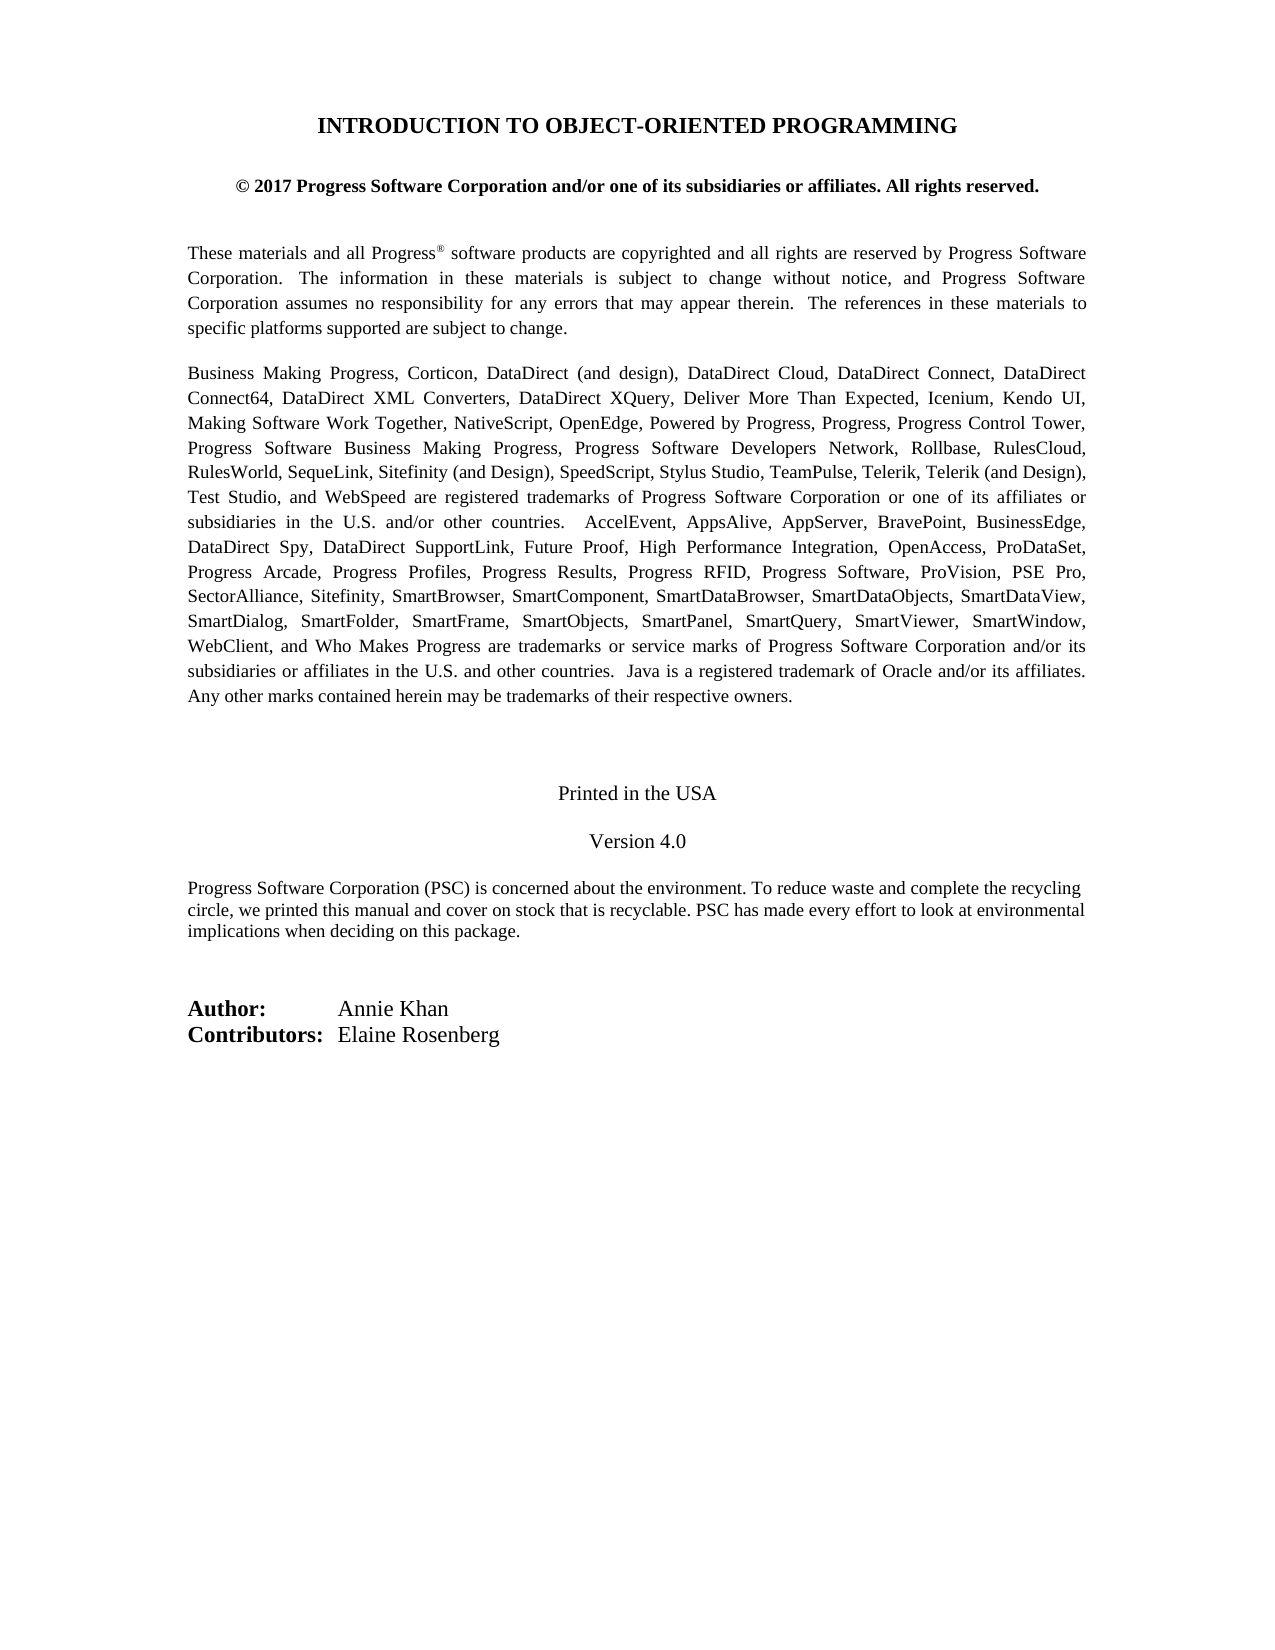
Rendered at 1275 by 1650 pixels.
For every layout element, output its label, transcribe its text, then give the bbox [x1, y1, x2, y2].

text Printed in the [187, 781, 1087, 805]
text Business Making Progress, Corticon, DataDirect (and design), DataDirect Cloud, DataDirect Connect, DataDirect Connect64, DataDirect XML Converters, DataDirect XQuery, Deliver More Than Expected, Icenium, Kendo UI, Making Software Work Together, NativeScript, OpenEdge, Powered by Progress, Progress, Progress Control Tower, Progress Software Business Making Progress, Progress Software Developers Network, Rollbase, RulesCloud, RulesWorld, SequeLink, Sitefinity (and Design), SpeedScript, Stylus Studio, TeamPulse, Telerik, Telerik (and Design), Test Studio, and WebSpeed are registered trademarks of Progress Software Corporation or one of its affiliates or subsidiaries in the U.S. and/or other countries. AccelEvent, AppsAlive, AppServer, BravePoint, BusinessEdge, DataDirect Spy, DataDirect SupportLink, Future Proof, High Performance Integration, OpenAccess, ProDataSet, Progress Arcade, Progress Profiles, Progress Results, Progress RFID, Progress Software, ProVision, PSE Pro, SectorAlliance, Sitefinity, SmartBrowser, SmartComponent, SmartDataBrowser, SmartDataObjects, SmartDataView, SmartDialog, SmartFolder, SmartFrame, SmartObjects, SmartPanel, SmartQuery, SmartViewer, SmartWindow, WebClient, and Who Makes Progress are trademarks or service marks of Progress Software Corporation and/or its subsidiaries or affiliates in the U.S. and other countries. Java is a registered trademark of Oracle and/or its affiliates. Any other marks contained herein may be trademarks of their respective owners. [187, 362, 1087, 706]
text Contributors: Elaine Rosenberg [187, 1021, 1087, 1047]
text Version 4.0 [187, 829, 1087, 853]
text © 2017 Progress Software Corporation and/or one of its subsidiaries or affiliates. All rights reserved. [187, 173, 1087, 196]
text Author: Annie Khan [187, 994, 1087, 1021]
text INTRODUCTION TO OBJECT-ORIENTED PROGRAMMING [187, 109, 1087, 138]
text These materials and all Progress® software products are copyrighted and all rights are reserved by Progress Software Corporation. The information in these materials is subject to change without notice, and Progress Software Corporation assumes no responsibility for any errors that may appear therein. The references in these materials to specific platforms supported are subject to change. [187, 242, 1087, 338]
text Progress Software Corporation (PSC) is concerned about the environment. To reduce waste and complete the recycling circle, we printed this manual and cover on stock that is recyclable. PSC has made every effort to look at environmental implications when deciding on this package. [187, 877, 1087, 942]
